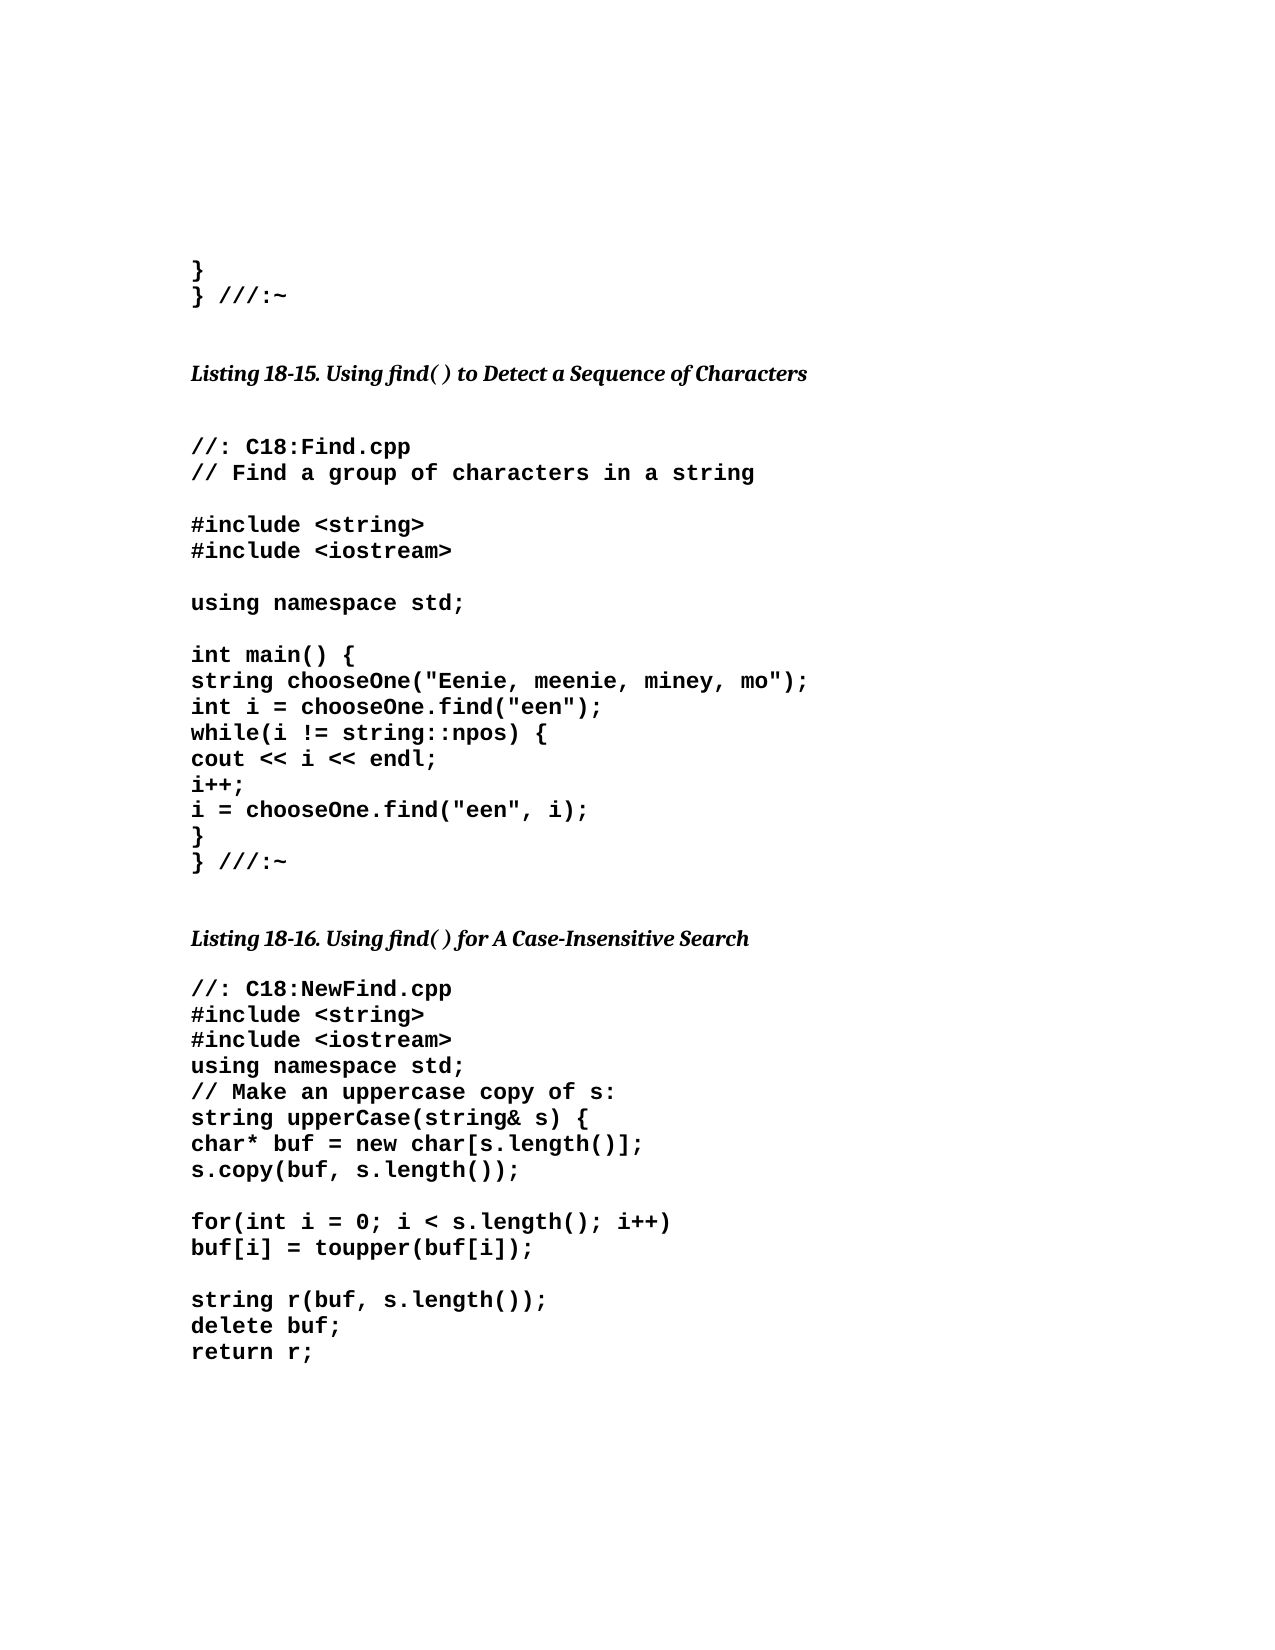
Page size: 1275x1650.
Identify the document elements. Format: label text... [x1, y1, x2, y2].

text //: C18:NewFind.cpp [191, 977, 1087, 1003]
text while(i != string::npos) { [191, 721, 1087, 747]
text using namespace std; [191, 1055, 1087, 1081]
text int i = chooseOne.find("een"); [191, 695, 1087, 721]
text delete buf; [191, 1314, 1087, 1340]
text char* buf = new char[s.length()]; [191, 1133, 1087, 1158]
text #include <string> [191, 1003, 1087, 1029]
text i = chooseOne.find("een", i); [191, 799, 1087, 825]
text #include <string> [191, 513, 1087, 539]
text } ///:~ [191, 851, 1087, 877]
text buf[i] = toupper(buf[i]); [191, 1236, 1087, 1262]
text Listing 18-16. Using find( ) for A Case-Insensitive Search [191, 926, 1087, 952]
text } [191, 258, 1087, 284]
text #include <iostream> [191, 1029, 1087, 1055]
text string chooseOne("Eenie, meenie, miney, mo"); [191, 669, 1087, 695]
text Listing 18-15. Using find( ) to Detect a Sequence of Characters [191, 361, 1087, 387]
text //: C18:Find.cpp [191, 436, 1087, 462]
text return r; [191, 1340, 1087, 1366]
text string r(buf, s.length()); [191, 1288, 1087, 1314]
text cout << i << endl; [191, 747, 1087, 773]
text #include <iostream> [191, 539, 1087, 565]
text // Make an uppercase copy of s: [191, 1081, 1087, 1107]
text } [191, 825, 1087, 851]
text // Find a group of characters in a string [191, 462, 1087, 488]
text using namespace std; [191, 591, 1087, 617]
text for(int i = 0; i < s.length(); i++) [191, 1210, 1087, 1236]
text int main() { [191, 643, 1087, 669]
text s.copy(buf, s.length()); [191, 1158, 1087, 1184]
text } ///:~ [191, 284, 1087, 310]
text string upperCase(string& s) { [191, 1107, 1087, 1133]
text i++; [191, 773, 1087, 799]
